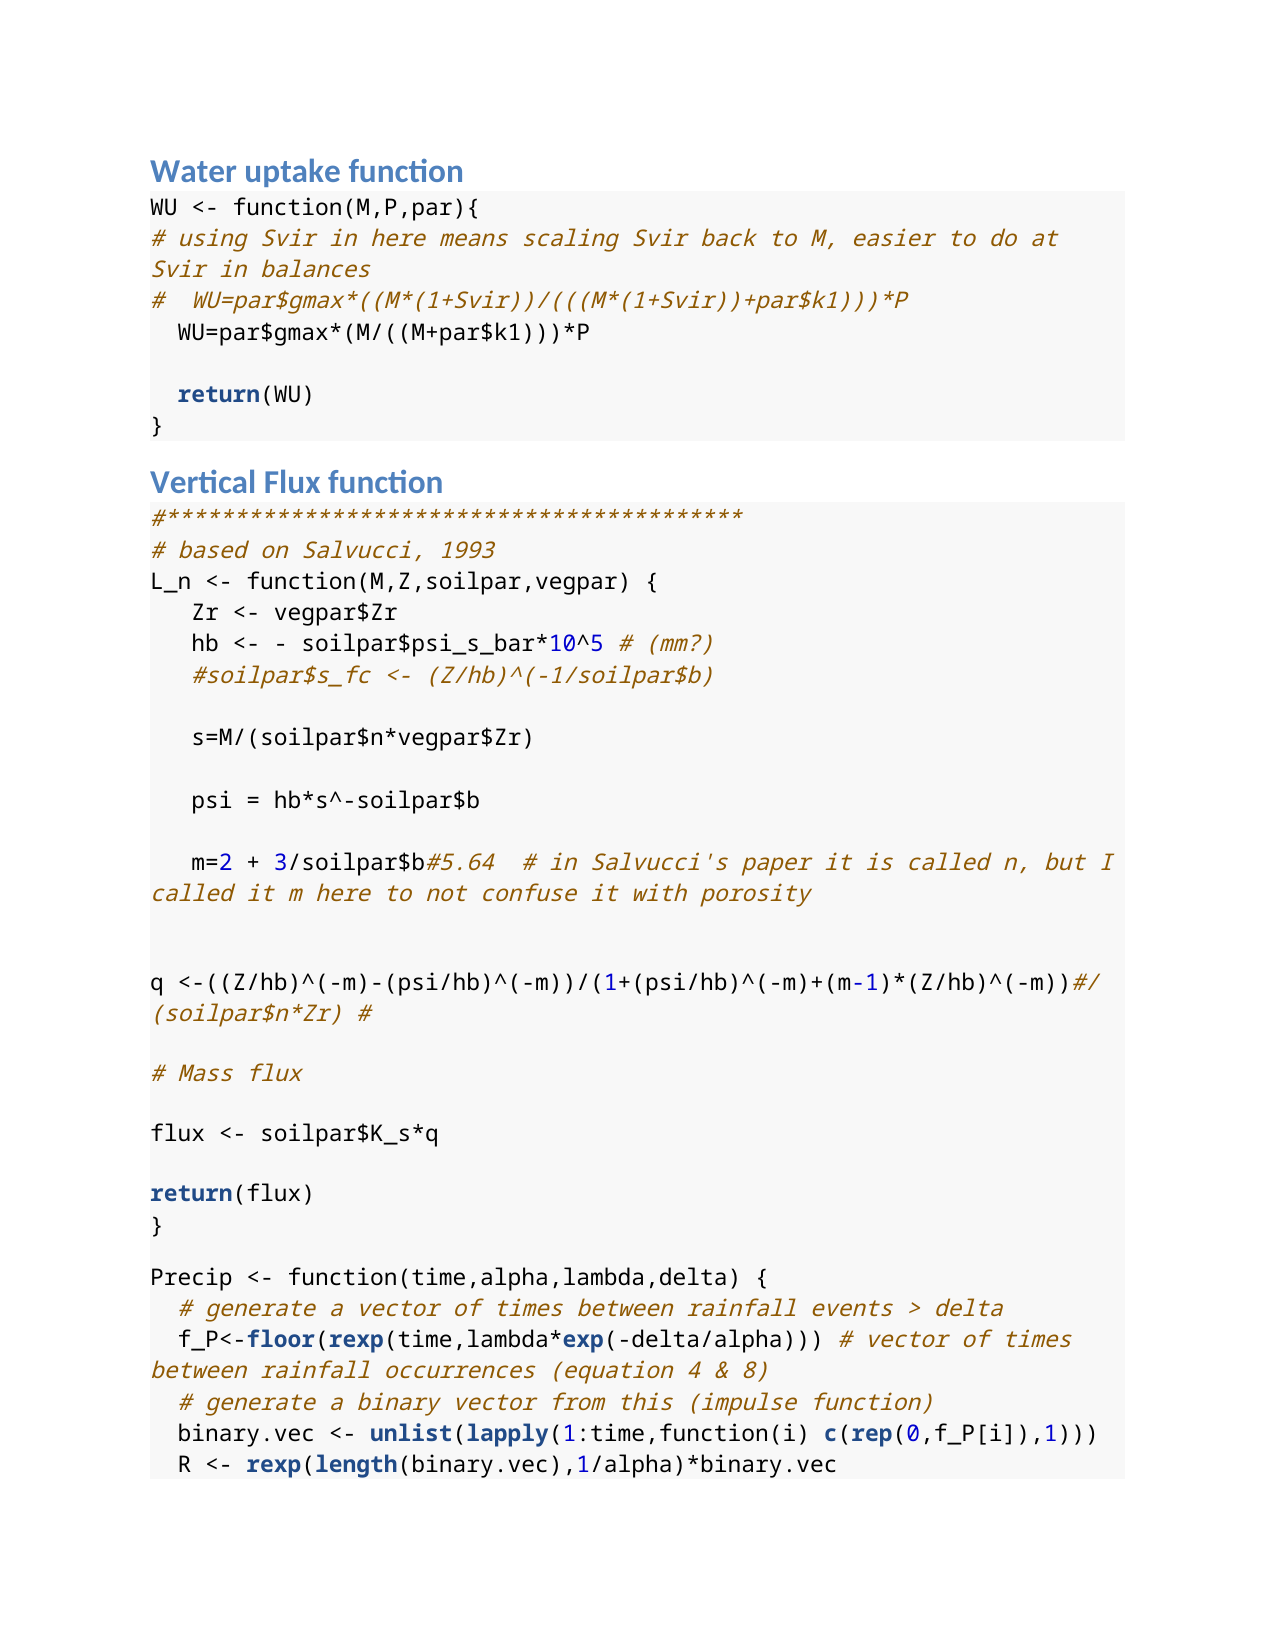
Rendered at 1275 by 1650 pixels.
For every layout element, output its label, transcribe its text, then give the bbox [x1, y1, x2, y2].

text WU <- function(M,P,par){ # using Svir in here means scaling Svir back to M, easier to do at Svir in balances # WU=par$gmax*((M*(1+Svir))/(((M*(1+Svir))+par$k1)))*P WU=par$gmax*(M/((M+par$k1)))*P return(WU) } [150, 191, 1125, 441]
subtitle Vertical Flux function [150, 462, 1125, 502]
subtitle Water uptake function [150, 150, 1125, 191]
text #****************************************** # based on Salvucci, 1993 L_n <- function(M,Z,soilpar,vegpar) { Zr <- vegpar$Zr hb <- - soilpar$psi_s_bar*10^5 # (mm?) #soilpar$s_fc <- (Z/hb)^(-1/soilpar$b) s=M/(soilpar$n*vegpar$Zr) psi = hb*s^-soilpar$b m=2 + 3/soilpar$b#5.64 # in Salvucci's paper it is called n, but I called it m here to not confuse it with porosity q <-((Z/hb)^(-m)-(psi/hb)^(-m))/(1+(psi/hb)^(-m)+(m-1)*(Z/hb)^(-m))#/(soilpar$n*Zr) # # Mass flux flux <- soilpar$K_s*q return(flux) } [150, 502, 1125, 1240]
